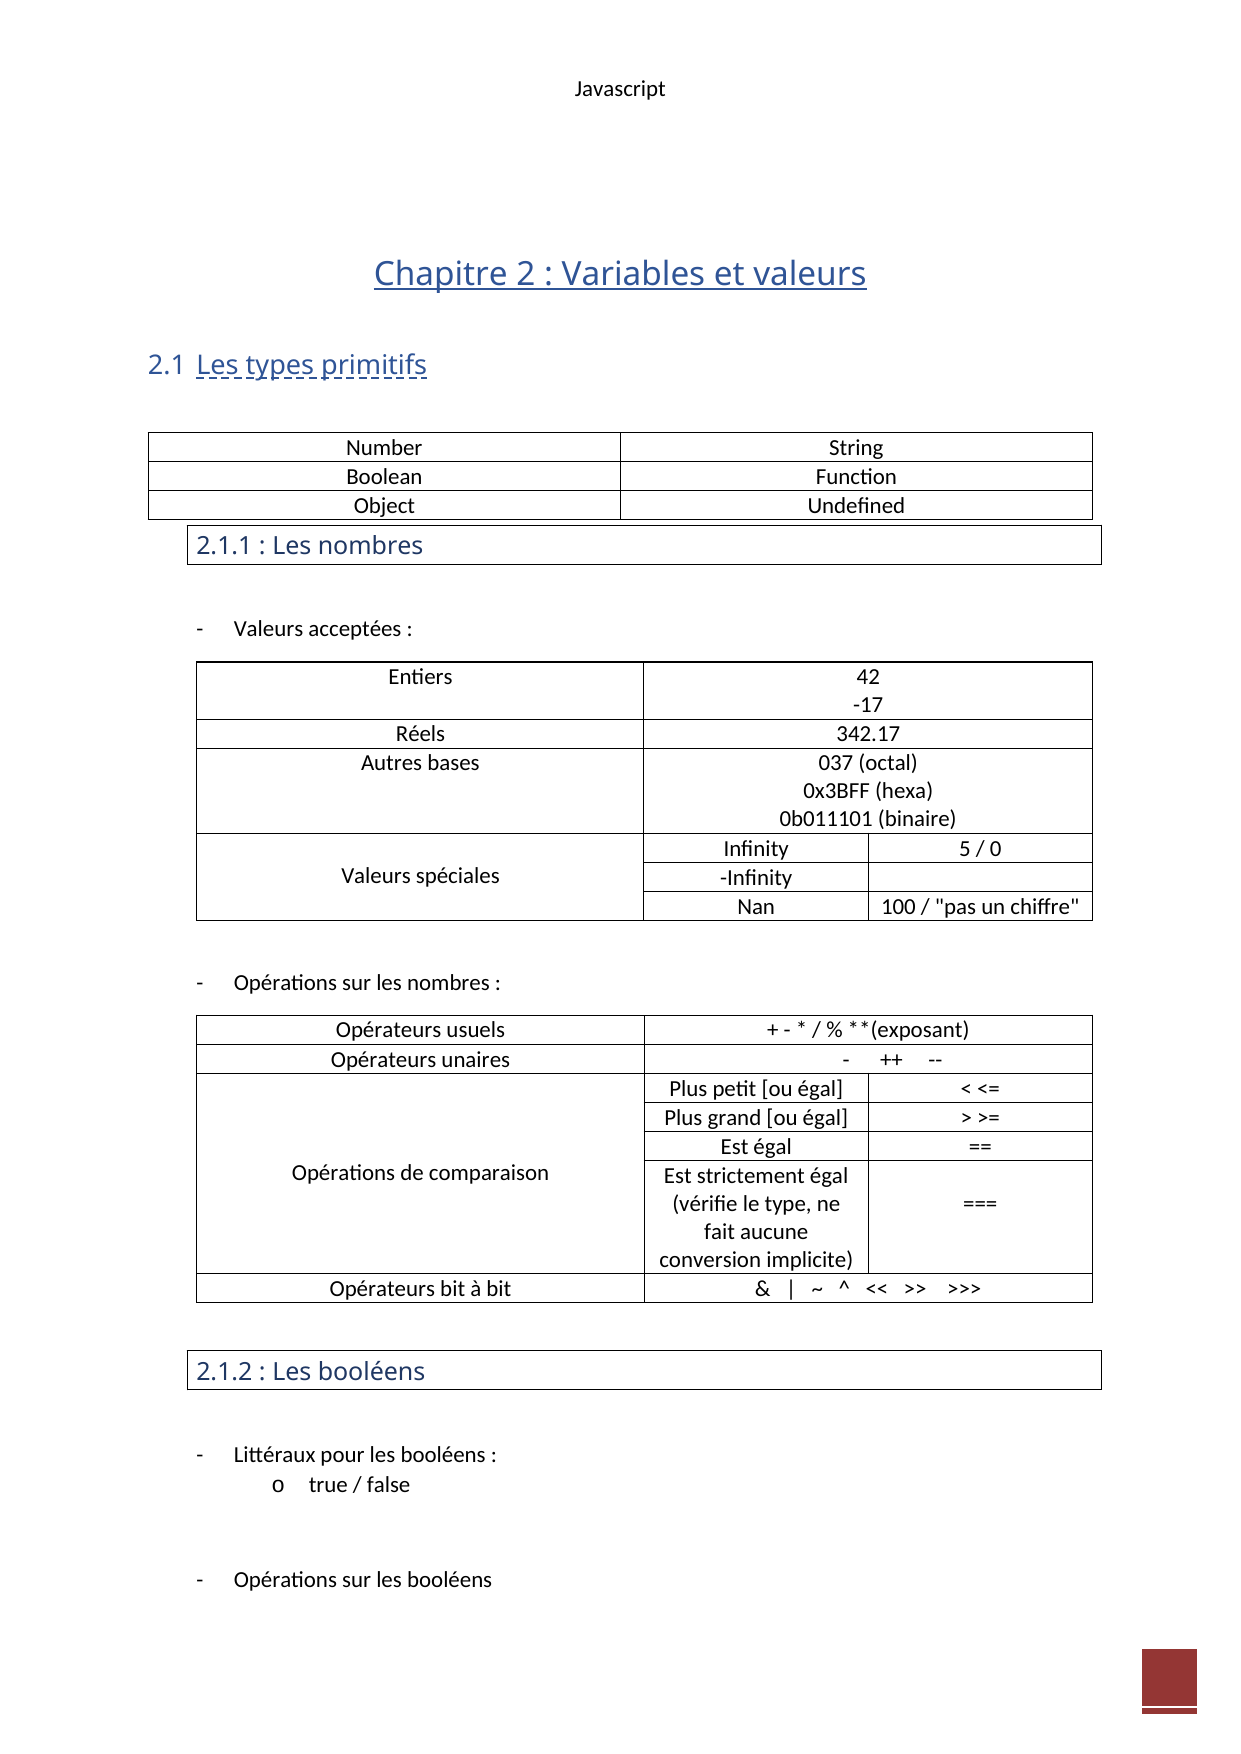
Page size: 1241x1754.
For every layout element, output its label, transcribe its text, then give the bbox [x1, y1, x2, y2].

table_cell Opérateurs bit à bit [197, 1274, 644, 1302]
table_cell 5 / 0 [869, 834, 1092, 862]
list true / false [271, 1470, 1093, 1499]
subtitle Les types primitifs [148, 346, 1093, 382]
table_cell -Infinity [644, 863, 868, 891]
table_cell Est strictement égal (vérifie le type, ne fait aucune conversion implicite) [645, 1161, 868, 1273]
table_cell == [869, 1132, 1092, 1160]
table_cell Autres bases [197, 749, 643, 833]
table_cell Plus grand [ou égal] [645, 1103, 868, 1131]
table_header String [621, 433, 1092, 461]
subtitle 2.1.2 : Les booléens [188, 1351, 1101, 1389]
subtitle Chapitre 2 : Variables et valeurs [148, 250, 1093, 295]
table_cell Opérations de comparaison [197, 1074, 644, 1273]
table_cell Undefined [621, 491, 1092, 519]
table_cell === [869, 1161, 1092, 1273]
table_cell & | ~ ^ << >> >>> [645, 1274, 1092, 1302]
table_header Opérateurs usuels [197, 1016, 644, 1044]
table_cell Nan [644, 892, 868, 920]
table_cell Function [621, 462, 1092, 490]
table_header + - * / % **(exposant) [645, 1016, 1092, 1044]
list Littéraux pour les booléens : [196, 1440, 1093, 1468]
table_header 42 -17 [644, 663, 1092, 718]
table_cell Est égal [645, 1132, 868, 1160]
table_cell < <= [869, 1074, 1092, 1102]
table_cell 342.17 [644, 720, 1092, 747]
table_cell Infinity [644, 834, 868, 862]
table_cell 037 (octal) 0x3BFF (hexa) 0b011101 (binaire) [644, 749, 1092, 833]
table_cell Plus petit [ou égal] [645, 1074, 868, 1102]
table_header Entiers [197, 663, 643, 718]
subtitle 2.1.1 : Les nombres [188, 526, 1101, 564]
table_cell 100 / "pas un chiffre" [869, 892, 1092, 920]
table_cell ++ -- [645, 1045, 1092, 1073]
table_cell Boolean [149, 462, 620, 490]
table_cell Object [149, 491, 620, 519]
table_cell Valeurs spéciales [197, 834, 643, 920]
table_cell [869, 863, 1092, 891]
list Valeurs acceptées : [196, 614, 1093, 642]
list Opérations sur les booléens [196, 1565, 1093, 1593]
table_cell > >= [869, 1103, 1092, 1131]
table_header Number [149, 433, 620, 461]
table_cell Opérateurs unaires [197, 1045, 644, 1073]
list Opérations sur les nombres : [196, 968, 1093, 996]
table_cell Réels [197, 720, 643, 747]
